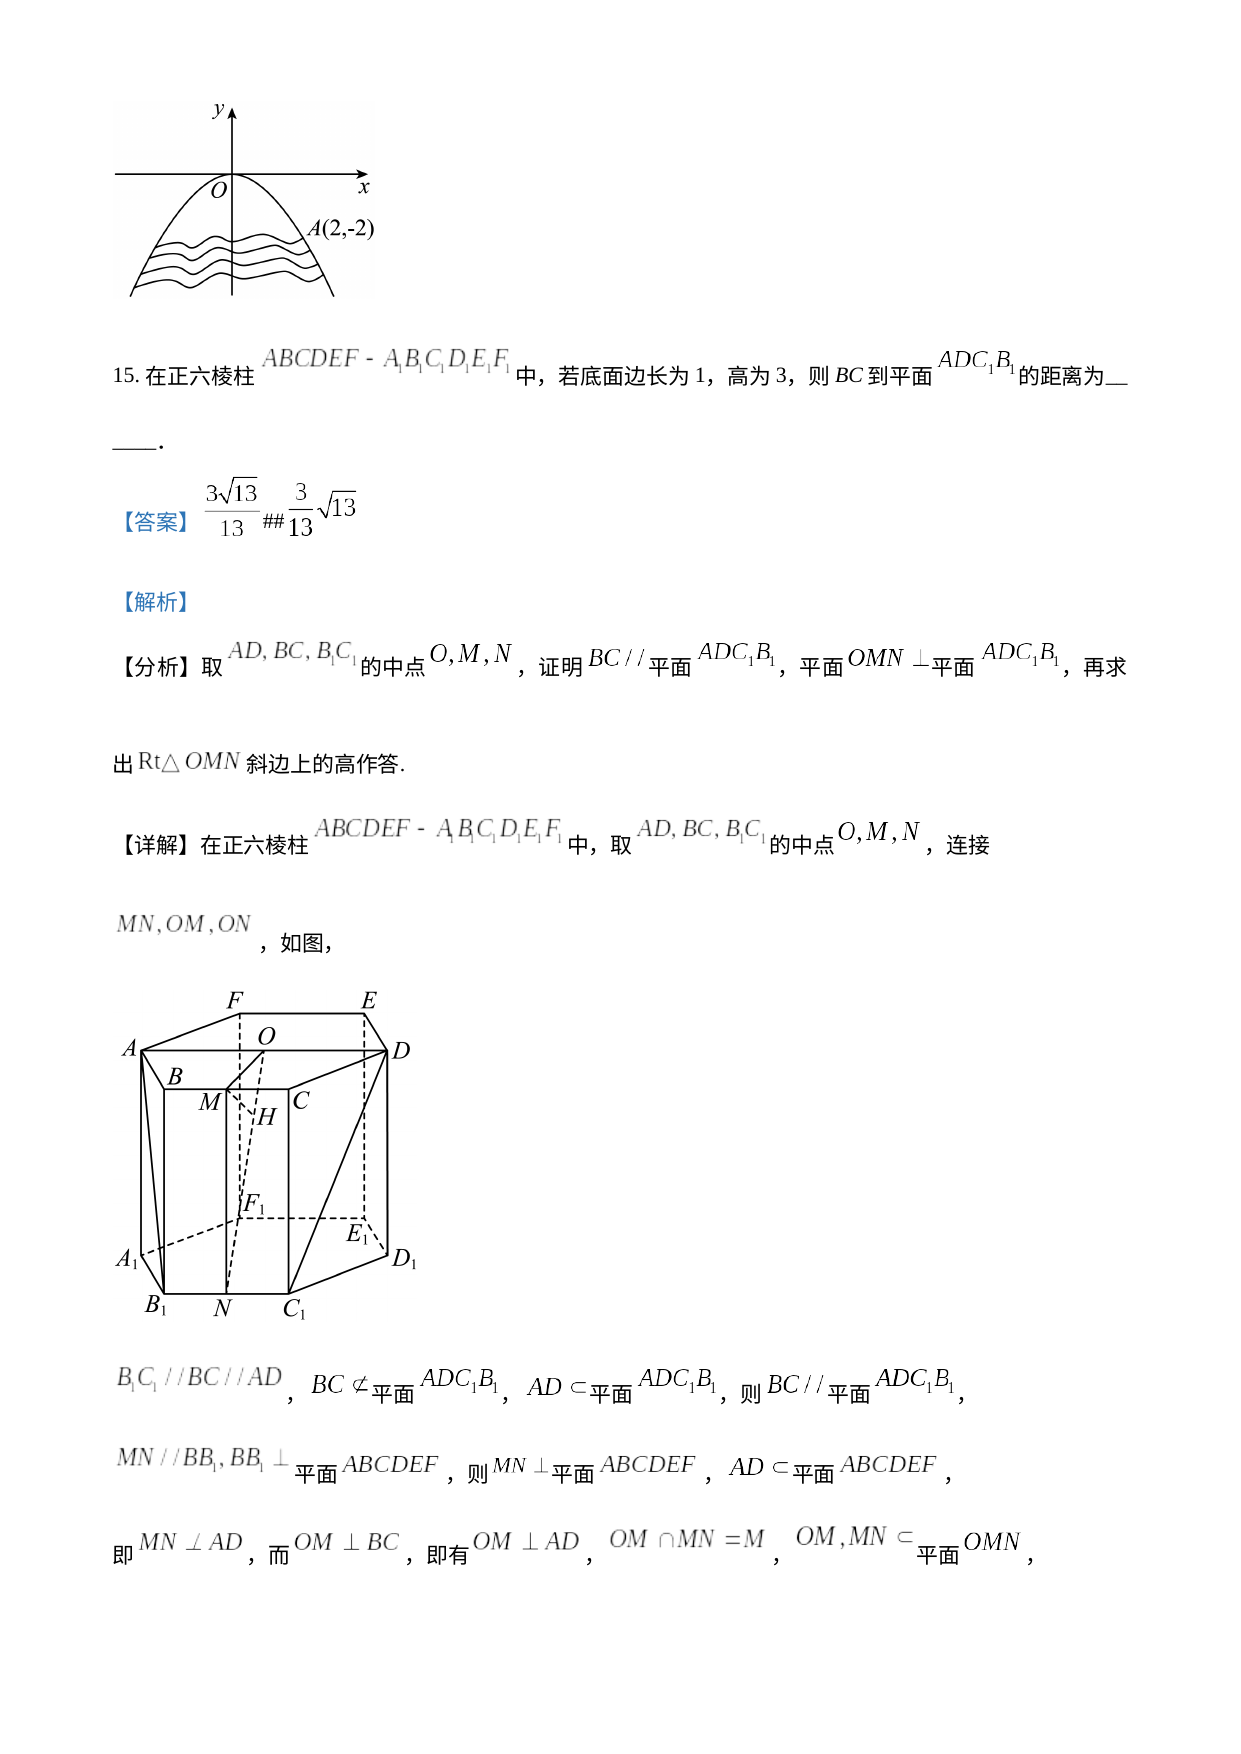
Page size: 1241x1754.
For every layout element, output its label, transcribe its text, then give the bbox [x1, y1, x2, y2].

picture [112, 101, 375, 299]
text 【答案】## [112, 472, 1128, 569]
picture [112, 990, 418, 1322]
text 15. 在正六棱柱中，若底面边长为1，高为3，则BC到平面的距离为______． [112, 342, 1128, 456]
text 【分析】取的中点，证明平面，平面平面，再求出斜边上的高作答. [112, 633, 1128, 796]
text 【详解】在正六棱柱中，取的中点，连接，如图， [112, 812, 1128, 974]
text ，平面，平面，则平面， [112, 1360, 1128, 1425]
text 平面，则平面，平面， [112, 1441, 1128, 1506]
text 【解析】 [112, 585, 1128, 617]
text 即，而，即有，，平面， [112, 1522, 1128, 1587]
